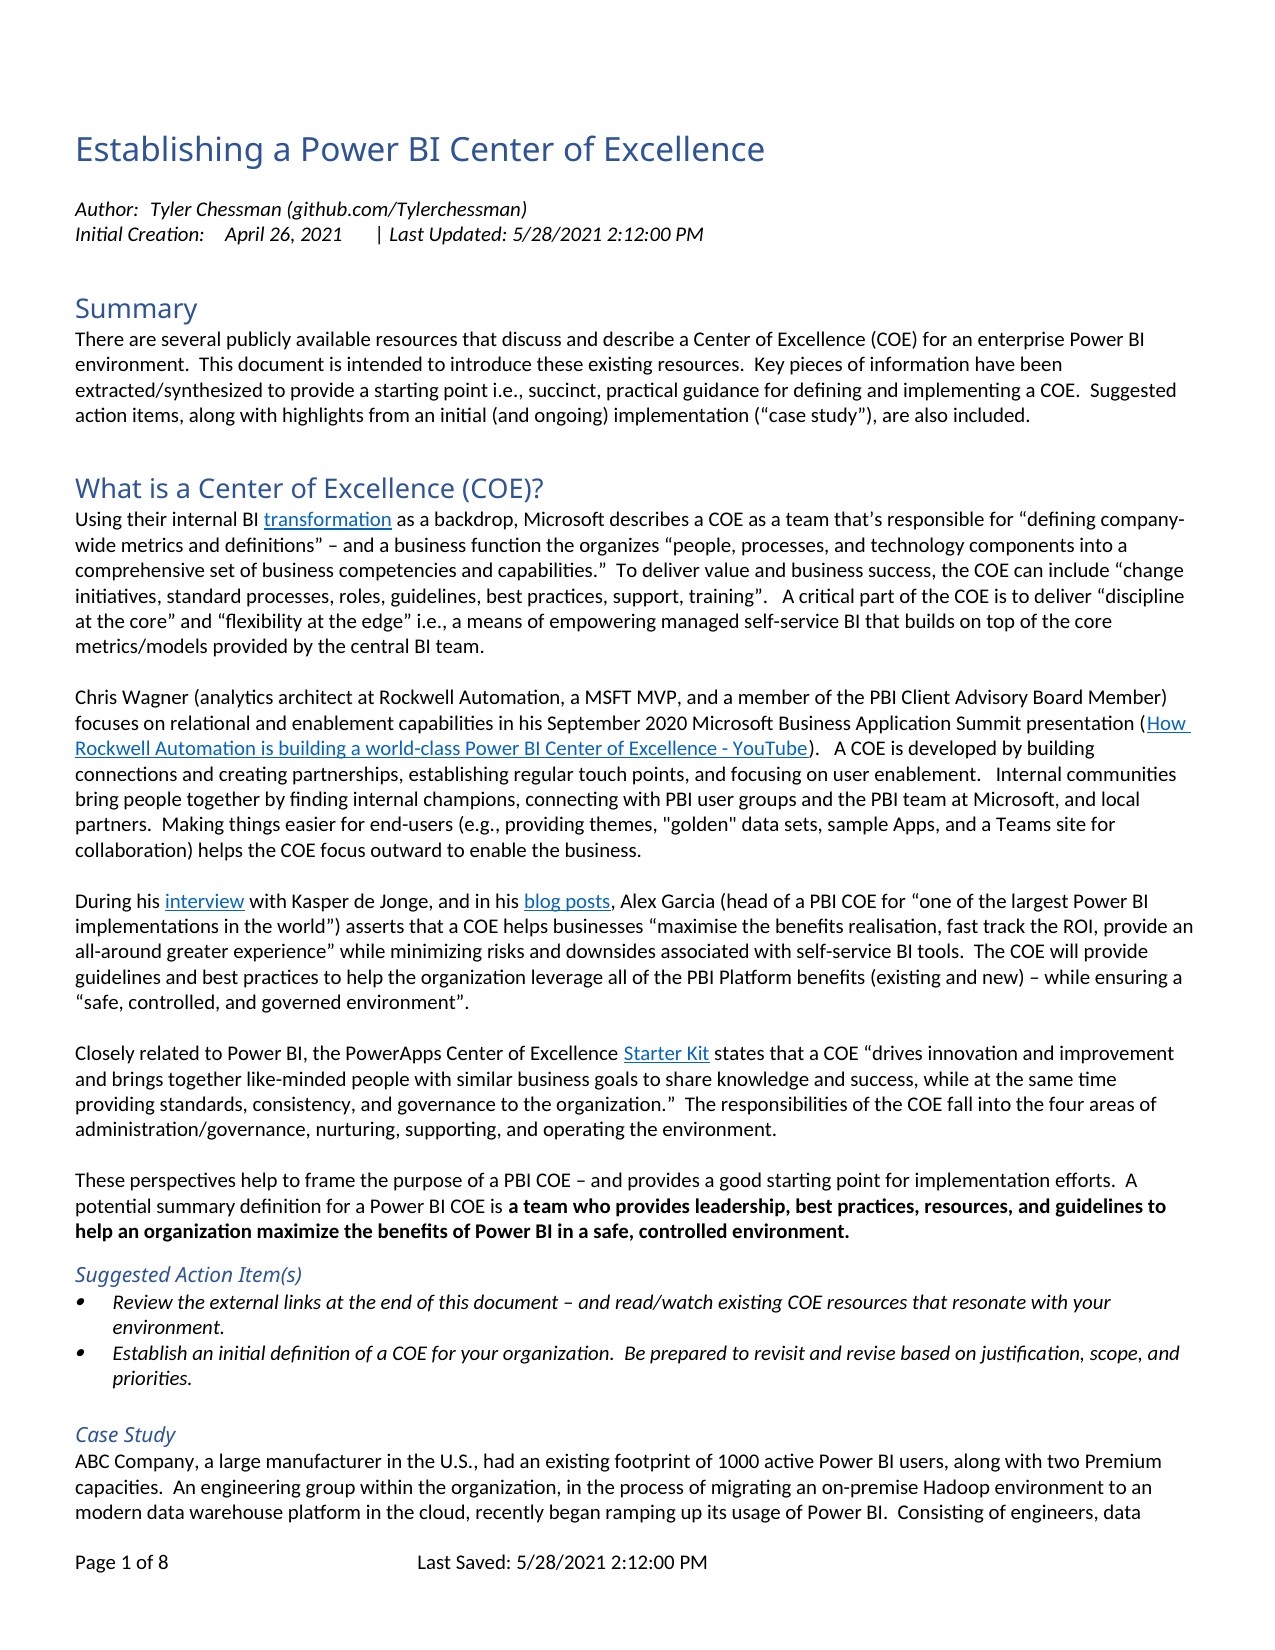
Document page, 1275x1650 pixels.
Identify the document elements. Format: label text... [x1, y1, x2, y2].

subtitle Case Study [75, 1420, 1200, 1448]
subtitle Summary [75, 289, 1200, 326]
text Chris Wagner (analytics architect at Rockwell Automation, a MSFT MVP, and a member of the PBI Client Advisory Board Member) focuses on relational and enablement capabilities in his September 2020 Microsoft Business Application Summit presentation (How Rockwell Automation is building a world-class Power BI Center of Excellence - YouTube). A COE is developed by building connections and creating partnerships, establishing regular touch points, and focusing on user enablement. Internal communities bring people together by finding internal champions, connecting with PBI user groups and the PBI team at Microsoft, and local partners. Making things easier for end-users (e.g., providing themes, "golden" data sets, sample Apps, and a Teams site for collaboration) helps the COE focus outward to enable the business. [75, 684, 1200, 862]
text Author: Tyler Chessman (github.com/Tylerchessman) [75, 196, 1200, 222]
list Review the external links at the end of this document – and read/watch existing COE resources that resonate with your environment. [75, 1289, 1200, 1340]
subtitle Suggested Action Item(s) [75, 1260, 1200, 1289]
text These perspectives help to frame the purpose of a PBI COE – and provides a good starting point for implementation efforts. A potential summary definition for a Power BI COE is a team who provides leadership, best practices, resources, and guidelines to help an organization maximize the benefits of Power BI in a safe, controlled environment. [75, 1167, 1200, 1244]
text Closely related to Power BI, the PowerApps Center of Excellence Starter Kit states that a COE “drives innovation and improvement and brings together like-minded people with similar business goals to share knowledge and success, while at the same time providing standards, consistency, and governance to the organization.” The responsibilities of the COE fall into the four areas of administration/governance, nurturing, supporting, and operating the environment. [75, 1040, 1200, 1142]
subtitle Establishing a Power BI Center of Excellence [75, 125, 1200, 171]
list Establish an initial definition of a COE for your organization. Be prepared to revisit and revise based on justification, scope, and priorities. [75, 1340, 1200, 1391]
text There are several publicly available resources that discuss and describe a Center of Excellence (COE) for an enterprise Power BI environment. This document is intended to introduce these existing resources. Key pieces of information have been extracted/synthesized to provide a starting point i.e., succinct, practical guidance for defining and implementing a COE. Suggested action items, along with highlights from an initial (and ongoing) implementation (“case study”), are also included. [75, 326, 1200, 428]
text During his interview with Kasper de Jonge, and in his blog posts, Alex Garcia (head of a PBI COE for “one of the largest Power BI implementations in the world”) asserts that a COE helps businesses “maximise the benefits realisation, fast track the ROI, provide an all-around greater experience” while minimizing risks and downsides associated with self-service BI tools. The COE will provide guidelines and best practices to help the organization leverage all of the PBI Platform benefits (existing and new) – while ensuring a “safe, controlled, and governed environment”. [75, 888, 1200, 1015]
subtitle What is a Center of Excellence (COE)? [75, 470, 1200, 507]
text Using their internal BI transformation as a backdrop, Microsoft describes a COE as a team that’s responsible for “defining company-wide metrics and definitions” – and a business function the organizes “people, processes, and technology components into a comprehensive set of business competencies and capabilities.” To deliver value and business success, the COE can include “change initiatives, standard processes, roles, guidelines, best practices, support, training”. A critical part of the COE is to deliver “discipline at the core” and “flexibility at the edge” i.e., a means of empowering managed self-service BI that builds on top of the core metrics/models provided by the central BI team. [75, 507, 1200, 659]
text Initial Creation: April 26, 2021 | Last Updated: 5/21/2021 12:01:00 PM [75, 222, 1200, 247]
